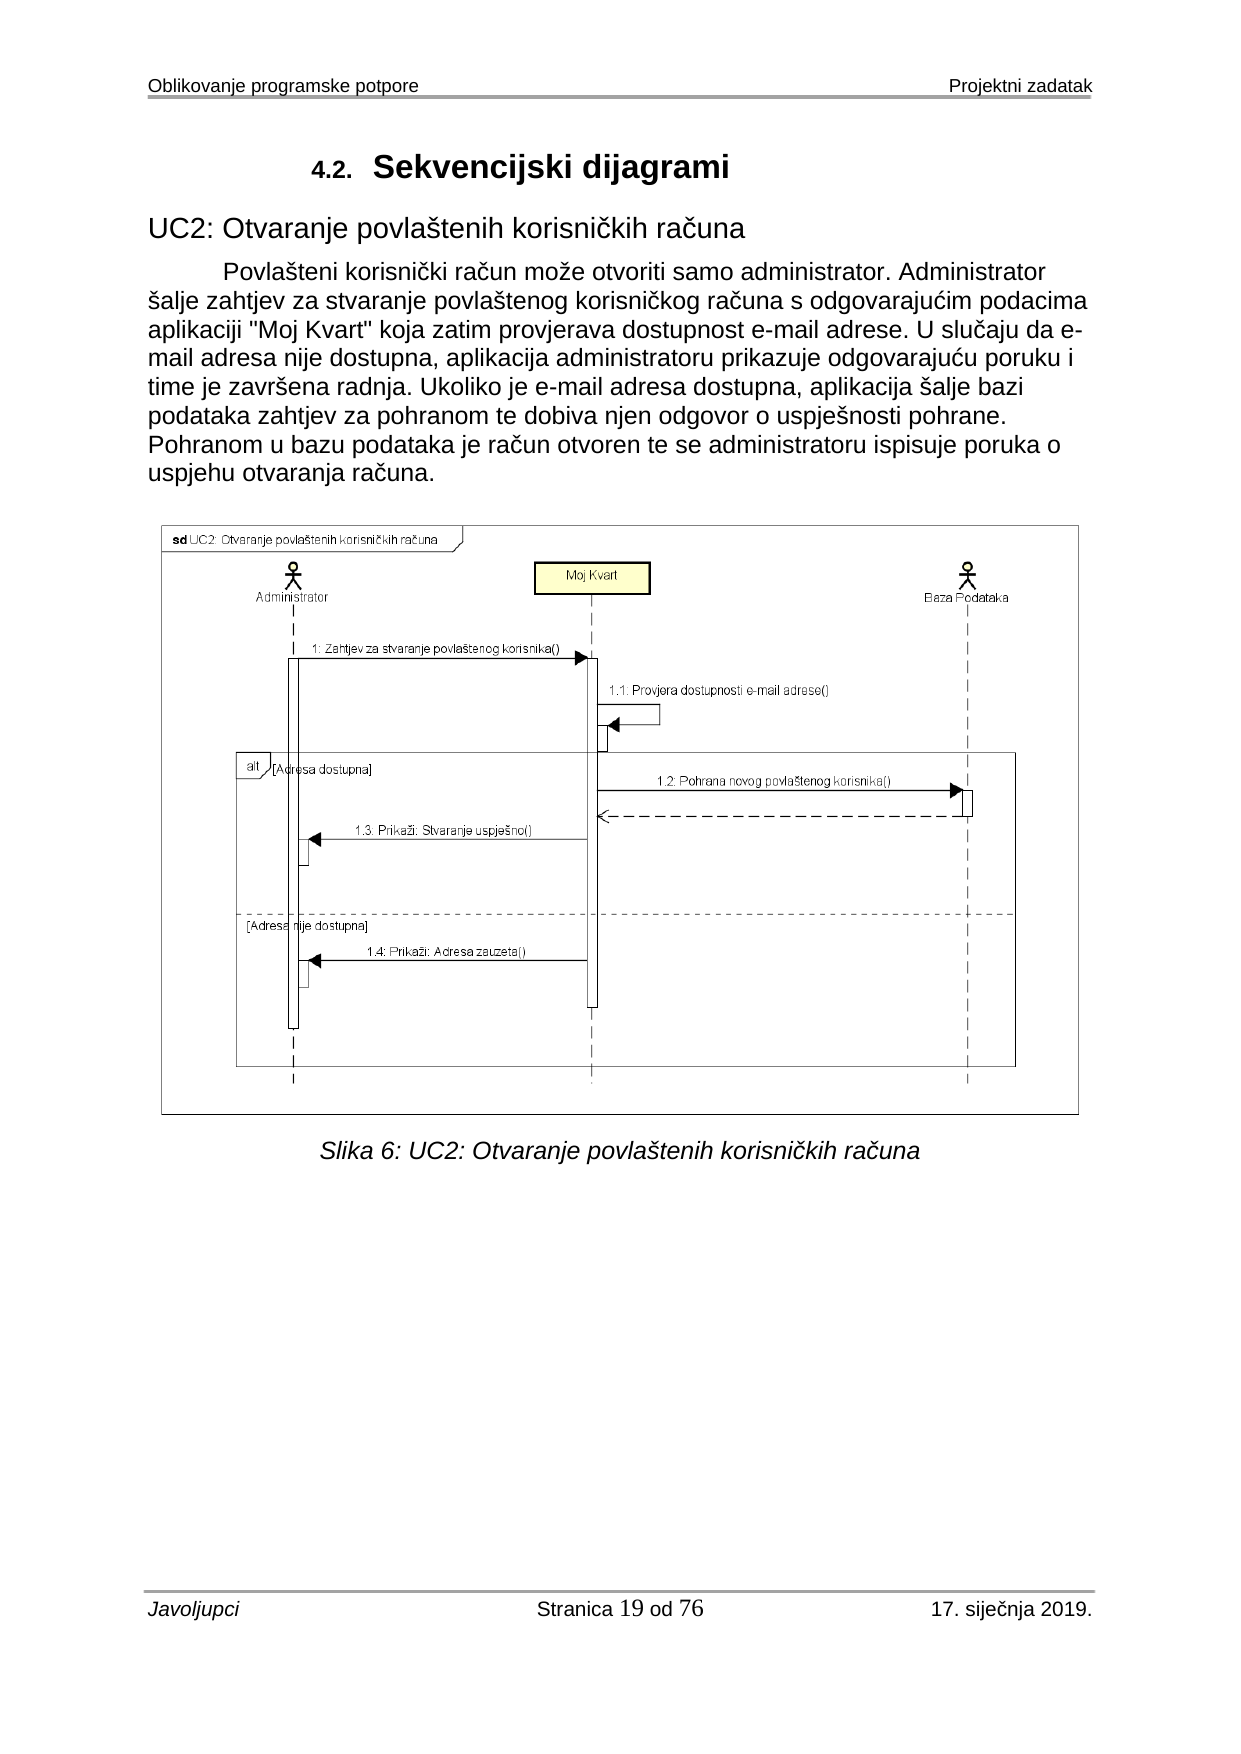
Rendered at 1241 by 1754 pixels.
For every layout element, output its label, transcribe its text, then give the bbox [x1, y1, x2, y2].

subtitle Sekvencijski dijagrami [252, 148, 1093, 186]
picture [147, 95, 1092, 99]
text Slika 6: UC2: Otvaranje povlaštenih korisničkih računa [148, 1136, 1093, 1165]
text Povlašteni korisnički račun može otvoriti samo administrator. Administrator šalje zahtjev za stvaranje povlaštenog korisničkog računa s odgovarajućim podacima aplikaciji "Moj Kvart" koja zatim provjerava dostupnost e-mail adrese. U slučaju da e-mail adresa nije dostupna, aplikacija administratoru prikazuje odgovarajuću poruku i time je završena radnja. Ukoliko je e-mail adresa dostupna, aplikacija šalje bazi podataka zahtjev za pohranom te dobiva njen odgovor o uspješnosti pohrane. Pohranom u bazu podataka je račun otvoren te se administratoru ispisuje poruka o uspjehu otvaranja računa. [148, 257, 1093, 487]
picture [151, 515, 1089, 1124]
subtitle UC2: Otvaranje povlaštenih korisničkih računa [148, 211, 1093, 244]
